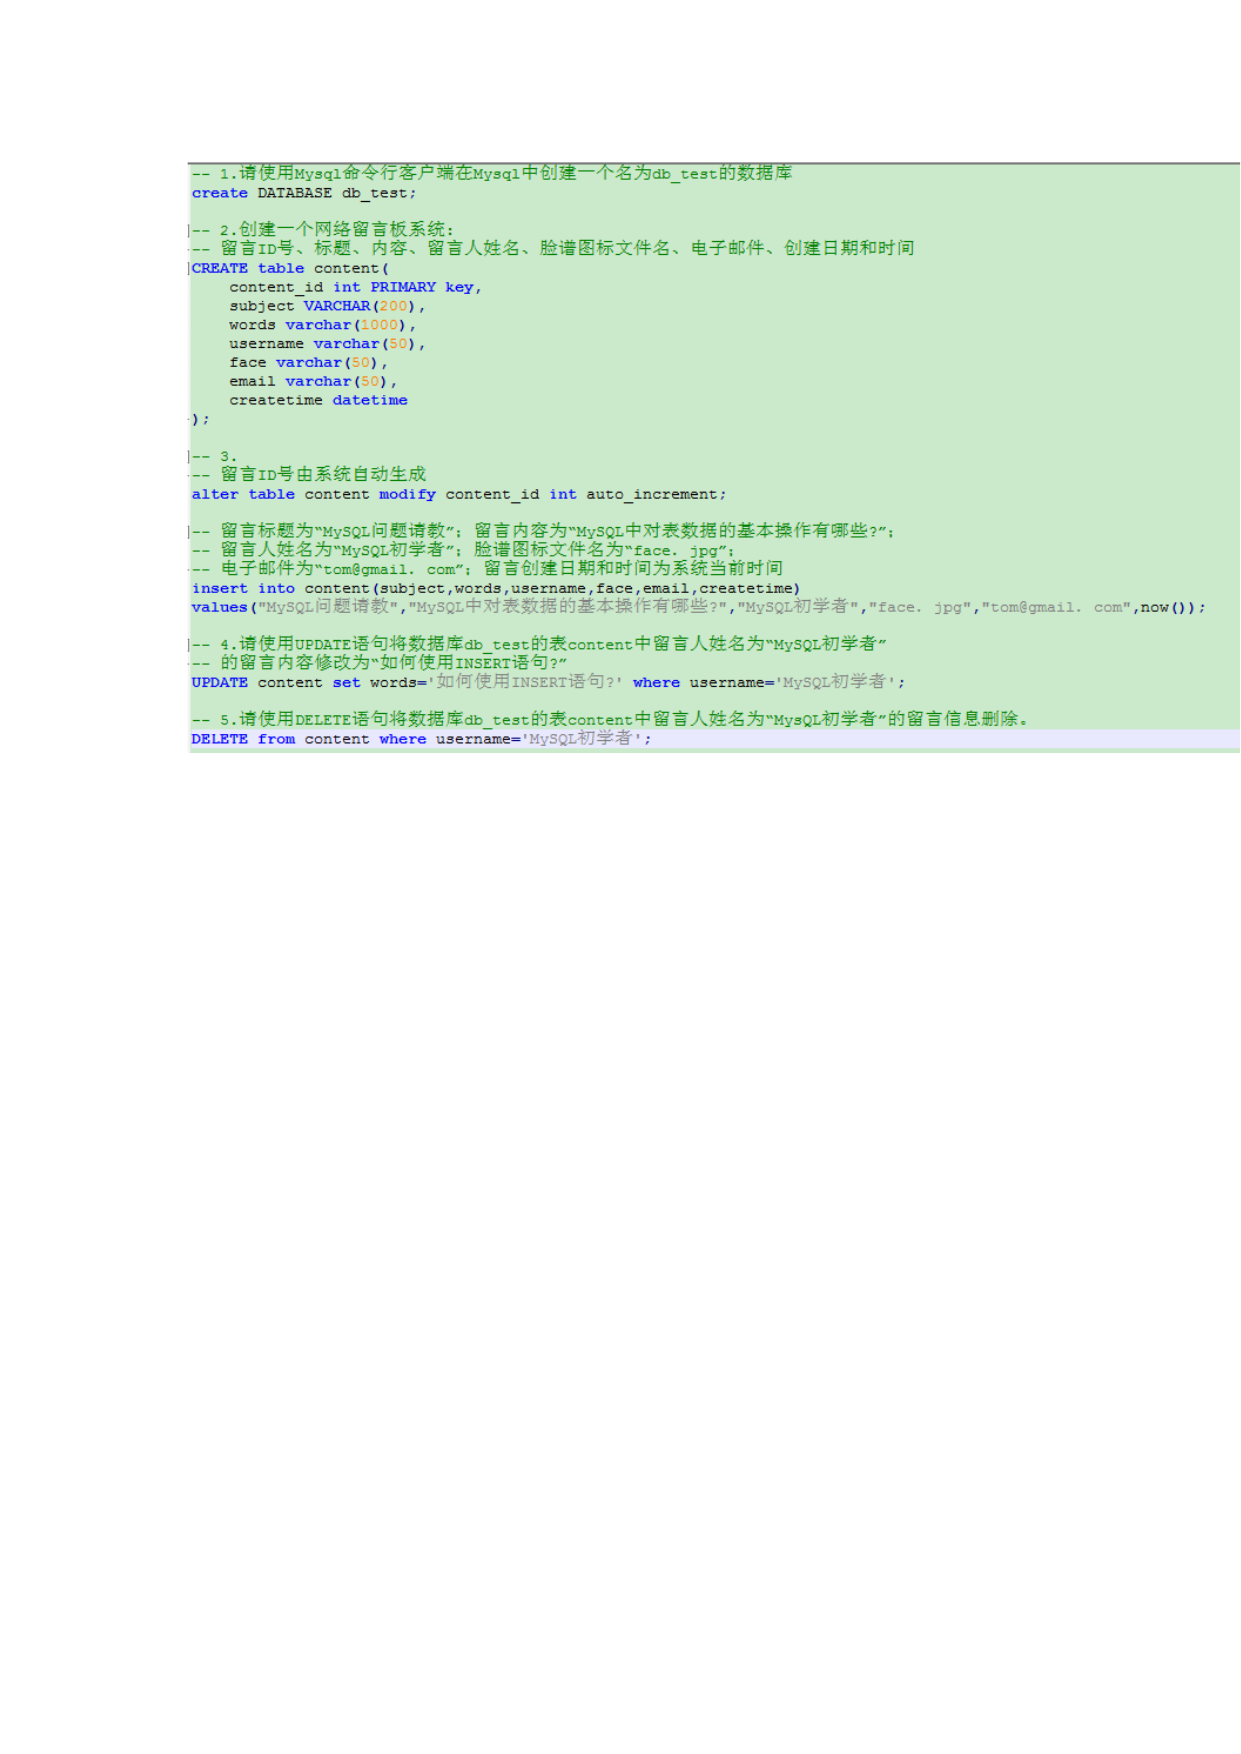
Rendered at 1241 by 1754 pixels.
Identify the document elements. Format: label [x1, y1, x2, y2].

picture [187, 162, 1241, 753]
